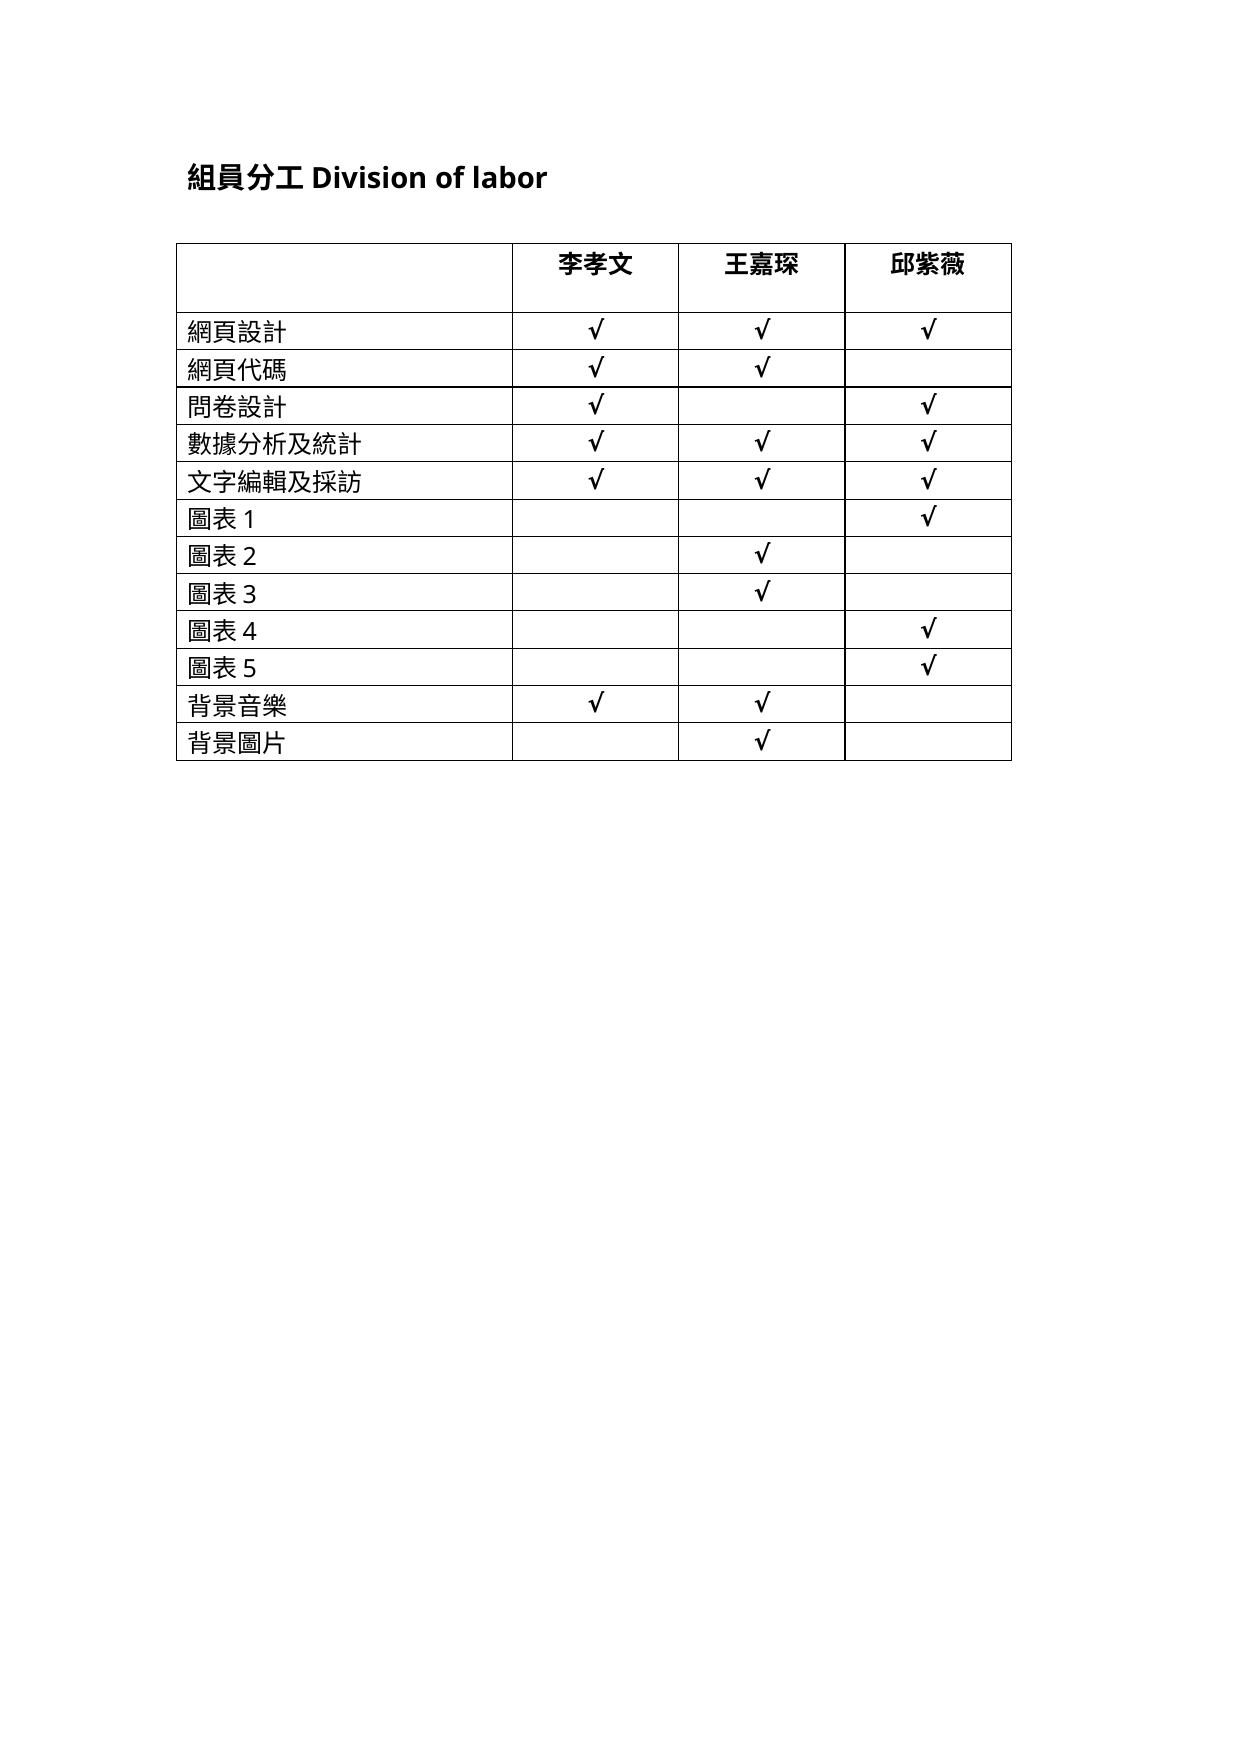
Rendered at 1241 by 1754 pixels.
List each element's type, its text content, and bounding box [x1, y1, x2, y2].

table_cell √ [679, 686, 844, 722]
table_cell [513, 500, 678, 536]
table_cell √ [846, 313, 1011, 349]
table_cell √ [679, 723, 844, 759]
table_cell √ [679, 574, 844, 610]
table_cell 圖表5 [177, 649, 512, 685]
table_cell √ [679, 537, 844, 573]
table_cell [513, 611, 678, 648]
table_cell [846, 537, 1011, 573]
table_cell 文字編輯及採訪 [177, 462, 512, 498]
table_header 王嘉琛 [679, 244, 844, 312]
table_header [177, 244, 512, 312]
table_cell √ [846, 388, 1011, 424]
table_cell 背景圖片 [177, 723, 512, 759]
table_cell [846, 723, 1011, 759]
table_cell [679, 611, 844, 648]
table_cell [846, 574, 1011, 610]
table_cell [846, 686, 1011, 722]
table_header 邱紫薇 [846, 244, 1011, 312]
table_cell √ [679, 425, 844, 461]
table_header 李孝文 [513, 244, 678, 312]
table_cell √ [679, 313, 844, 349]
table_cell 網頁設計 [177, 313, 512, 349]
table_cell 圖表3 [177, 574, 512, 610]
table_cell √ [846, 462, 1011, 498]
table_cell √ [846, 649, 1011, 685]
table_cell √ [513, 462, 678, 498]
table_cell [846, 350, 1011, 386]
table_cell √ [513, 350, 678, 386]
table_cell √ [679, 462, 844, 498]
table_cell √ [846, 500, 1011, 536]
table_cell 背景音樂 [177, 686, 512, 722]
table_cell [513, 537, 678, 573]
table_cell [513, 723, 678, 759]
table_cell [679, 388, 844, 424]
table_cell 圖表4 [177, 611, 512, 648]
table_cell [513, 574, 678, 610]
table_cell √ [513, 388, 678, 424]
table_cell 問卷設計 [177, 388, 512, 424]
table_cell √ [846, 425, 1011, 461]
table_cell 數據分析及統計 [177, 425, 512, 461]
table_cell √ [846, 611, 1011, 648]
table_cell √ [513, 425, 678, 461]
table_cell √ [679, 350, 844, 386]
table_cell √ [513, 313, 678, 349]
table_cell 圖表1 [177, 500, 512, 536]
table_cell √ [513, 686, 678, 722]
table_cell 圖表2 [177, 537, 512, 573]
table_cell [513, 649, 678, 685]
table_cell 網頁代碼 [177, 350, 512, 386]
table_cell [679, 500, 844, 536]
table_cell [679, 649, 844, 685]
text 組員分工 Division of labor [187, 154, 1053, 197]
